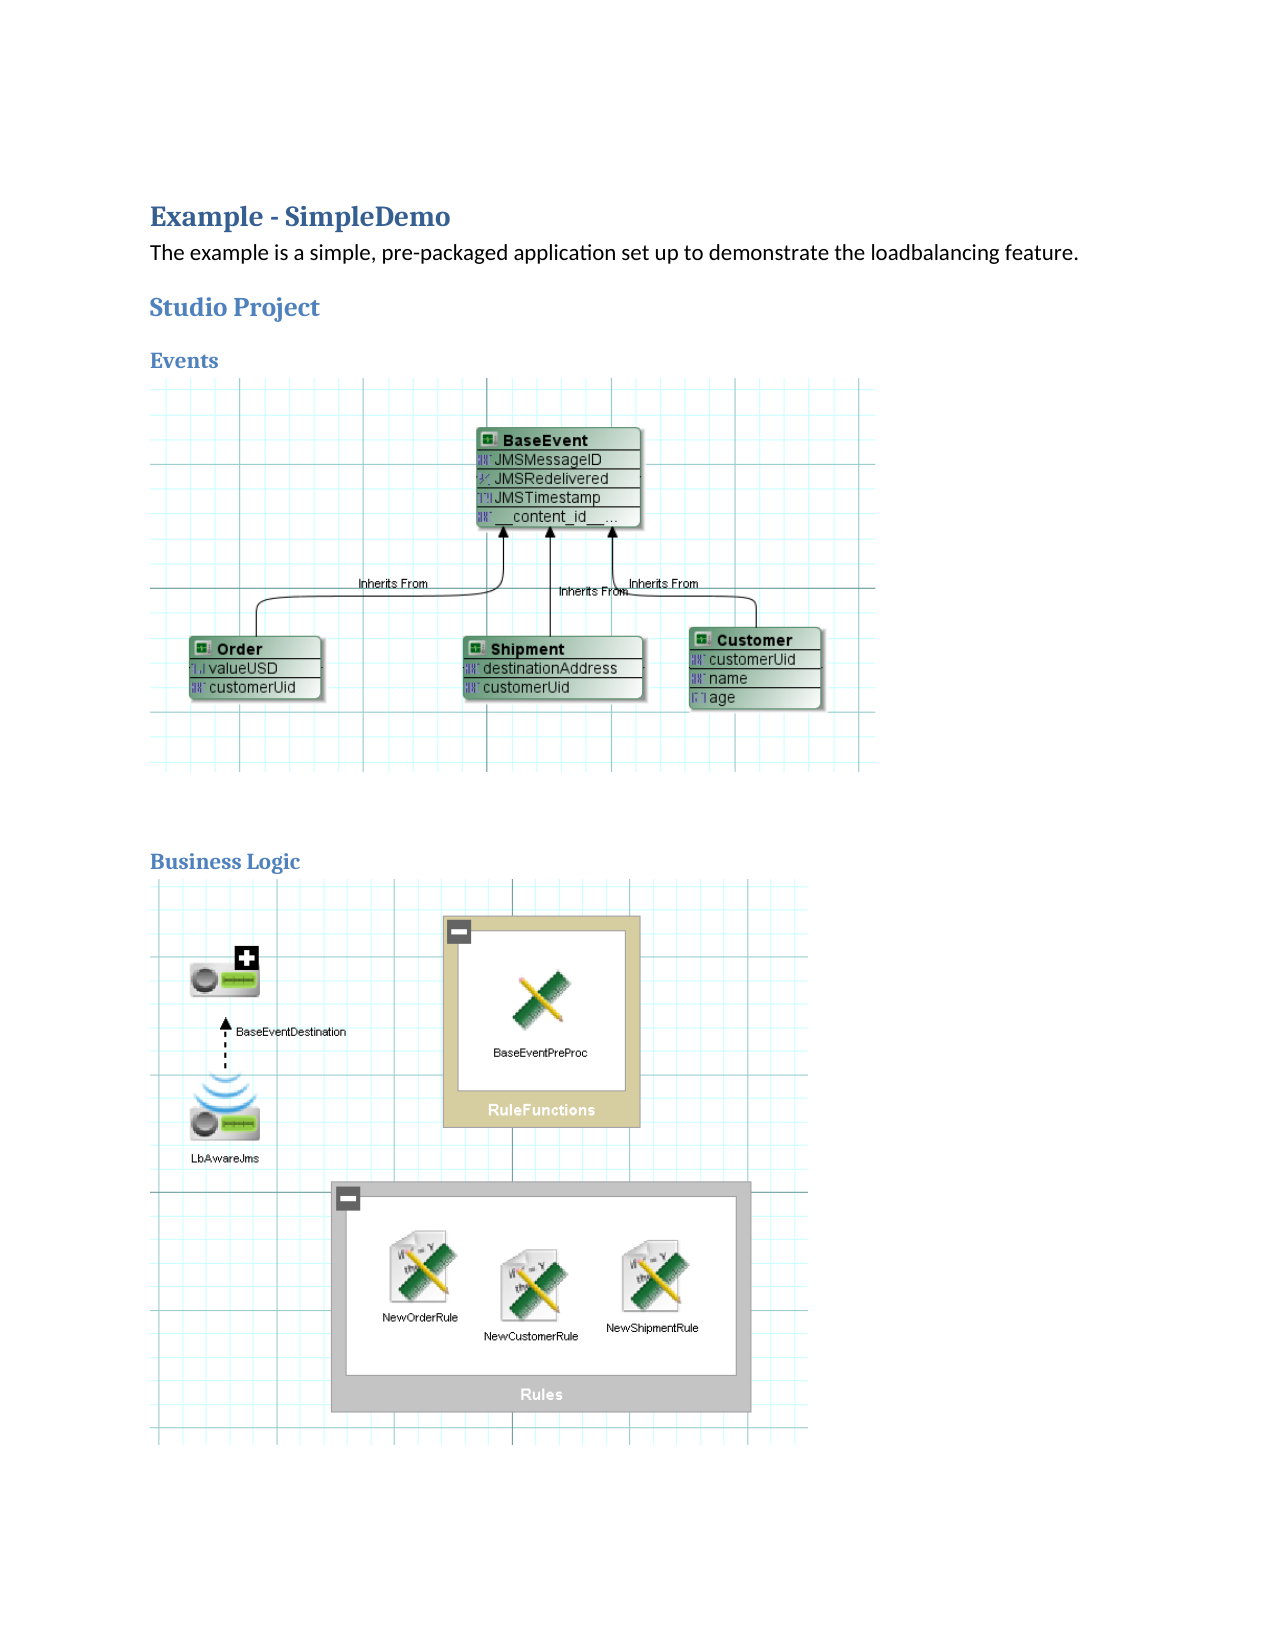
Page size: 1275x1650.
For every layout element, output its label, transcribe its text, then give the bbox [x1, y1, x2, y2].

subtitle Events [150, 348, 1125, 374]
subtitle Business Logic [150, 849, 1125, 876]
subtitle Example - SimpleDemo [150, 200, 1125, 233]
text The example is a simple, pre-packaged application set up to demonstrate the loadbalancing feature. [150, 238, 1125, 267]
picture [150, 879, 808, 1445]
picture [150, 378, 876, 772]
subtitle Studio Project [150, 292, 1125, 323]
